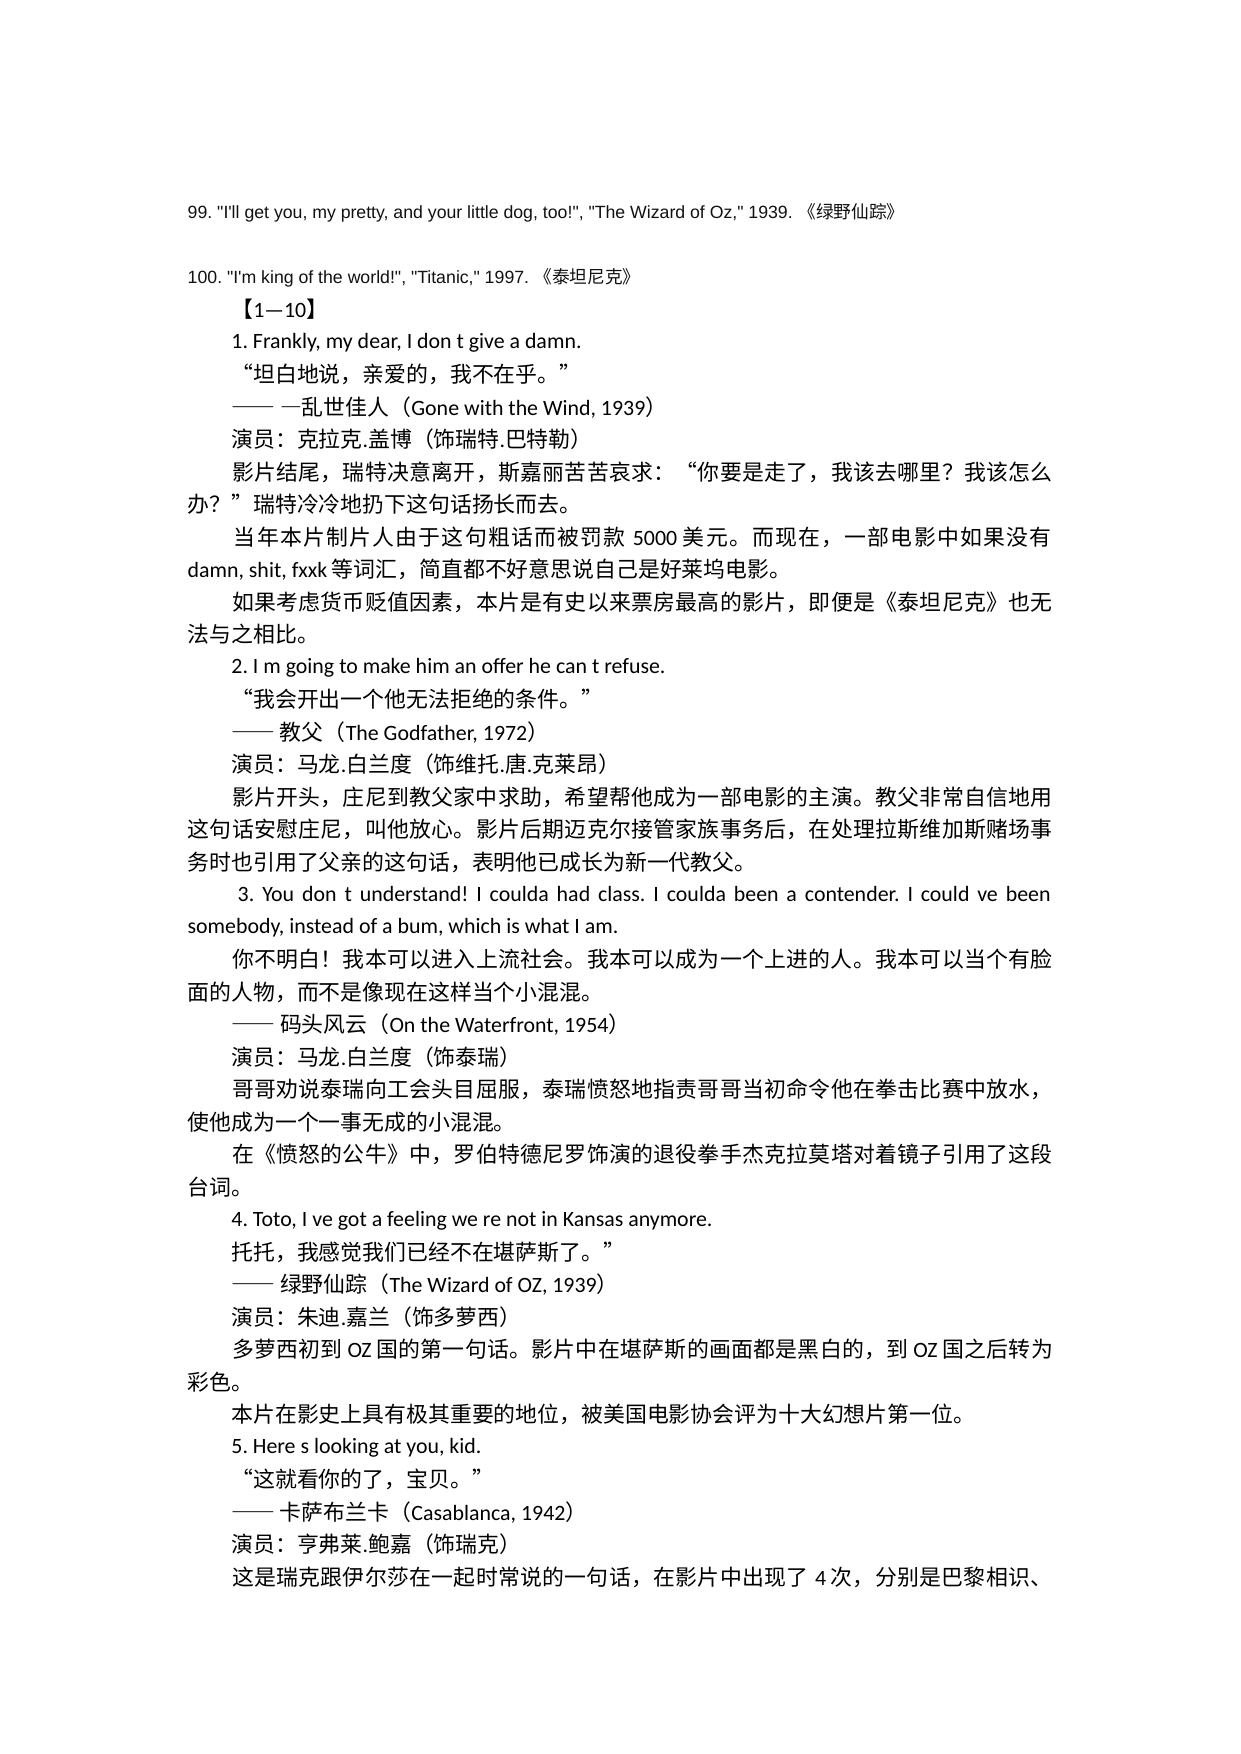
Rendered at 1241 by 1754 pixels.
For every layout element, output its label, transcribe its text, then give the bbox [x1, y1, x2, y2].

text 多萝西初到OZ国的第一句话。影片中在堪萨斯的画面都是黑白的，到OZ国之后转为彩色。 [187, 1332, 1053, 1397]
text 托托，我感觉我们已经不在堪萨斯了。” [187, 1234, 1053, 1267]
text 4. Toto, I ve got a feeling we re not in Kansas anymore. [187, 1202, 1053, 1234]
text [187, 1559, 1053, 1592]
text 你不明白！我本可以进入上流社会。我本可以成为一个上进的人。我本可以当个有脸面的人物，而不是像现在这样当个小混混。 [187, 942, 1053, 1007]
text 影片开头，庄尼到教父家中求助，希望帮他成为一部电影的主演。教父非常自信地用这句话安慰庄尼，叫他放心。影片后期迈克尔接管家族事务后，在处理拉斯维加斯赌场事务时也引用了父亲的这句话，表明他已成长为新一代教父。 [187, 779, 1053, 877]
text 如果考虑货币贬值因素，本片是有史以来票房最高的影片，即便是《泰坦尼克》也无法与之相比。 [187, 584, 1053, 649]
text 在《愤怒的公牛》中，罗伯特德尼罗饰演的退役拳手杰克拉莫塔对着镜子引用了这段台词。 [187, 1137, 1053, 1202]
text “我会开出一个他无法拒绝的条件。” [187, 682, 1053, 714]
text 演员：马龙.白兰度（饰泰瑞） [187, 1039, 1053, 1072]
text 3. You don t understand! I coulda had class. I coulda been a contender. I could ve been somebody, instead of a bum, which is what I am. [187, 877, 1053, 942]
text —— 绿野仙踪（The Wizard of OZ, 1939） [187, 1267, 1053, 1299]
text 演员：亨弗莱.鲍嘉（饰瑞克） [187, 1527, 1053, 1559]
text 5. Here s looking at you, kid. [187, 1429, 1053, 1462]
text 2. I m going to make him an offer he can t refuse. [187, 649, 1053, 682]
text “这就看你的了，宝贝。” [187, 1462, 1053, 1494]
text 当年本片制片人由于这句粗话而被罚款5000美元。而现在，一部电影中如果没有damn, shit, fxxk等词汇，简直都不好意思说自己是好莱坞电影。 [187, 519, 1053, 584]
text 哥哥劝说泰瑞向工会头目屈服，泰瑞愤怒地指责哥哥当初命令他在拳击比赛中放水，使他成为一个一事无成的小混混。 [187, 1072, 1053, 1137]
text 演员：朱迪.嘉兰（饰多萝西） [187, 1299, 1053, 1332]
text 演员：克拉克.盖博（饰瑞特.巴特勒） [187, 422, 1053, 454]
text 演员：马龙.白兰度（饰维托.唐.克莱昂） [187, 747, 1053, 779]
text 本片在影史上具有极其重要的地位，被美国电影协会评为十大幻想片第一位。 [187, 1397, 1053, 1429]
text —— 卡萨布兰卡（Casablanca, 1942） [187, 1494, 1053, 1527]
text 影片结尾，瑞特决意离开，斯嘉丽苦苦哀求：“你要是走了，我该去哪里？我该怎么办？”瑞特冷冷地扔下这句话扬长而去。 [187, 454, 1053, 519]
text —— —乱世佳人（Gone with the Wind, 1939） [187, 389, 1053, 422]
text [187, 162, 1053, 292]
text 【1—10】 [187, 292, 1053, 324]
text 1. Frankly, my dear, I don t give a damn. [187, 324, 1053, 357]
text —— 码头风云（On the Waterfront, 1954） [187, 1007, 1053, 1039]
text “坦白地说，亲爱的，我不在乎。” [187, 357, 1053, 389]
text —— 教父（The Godfather, 1972） [187, 714, 1053, 747]
